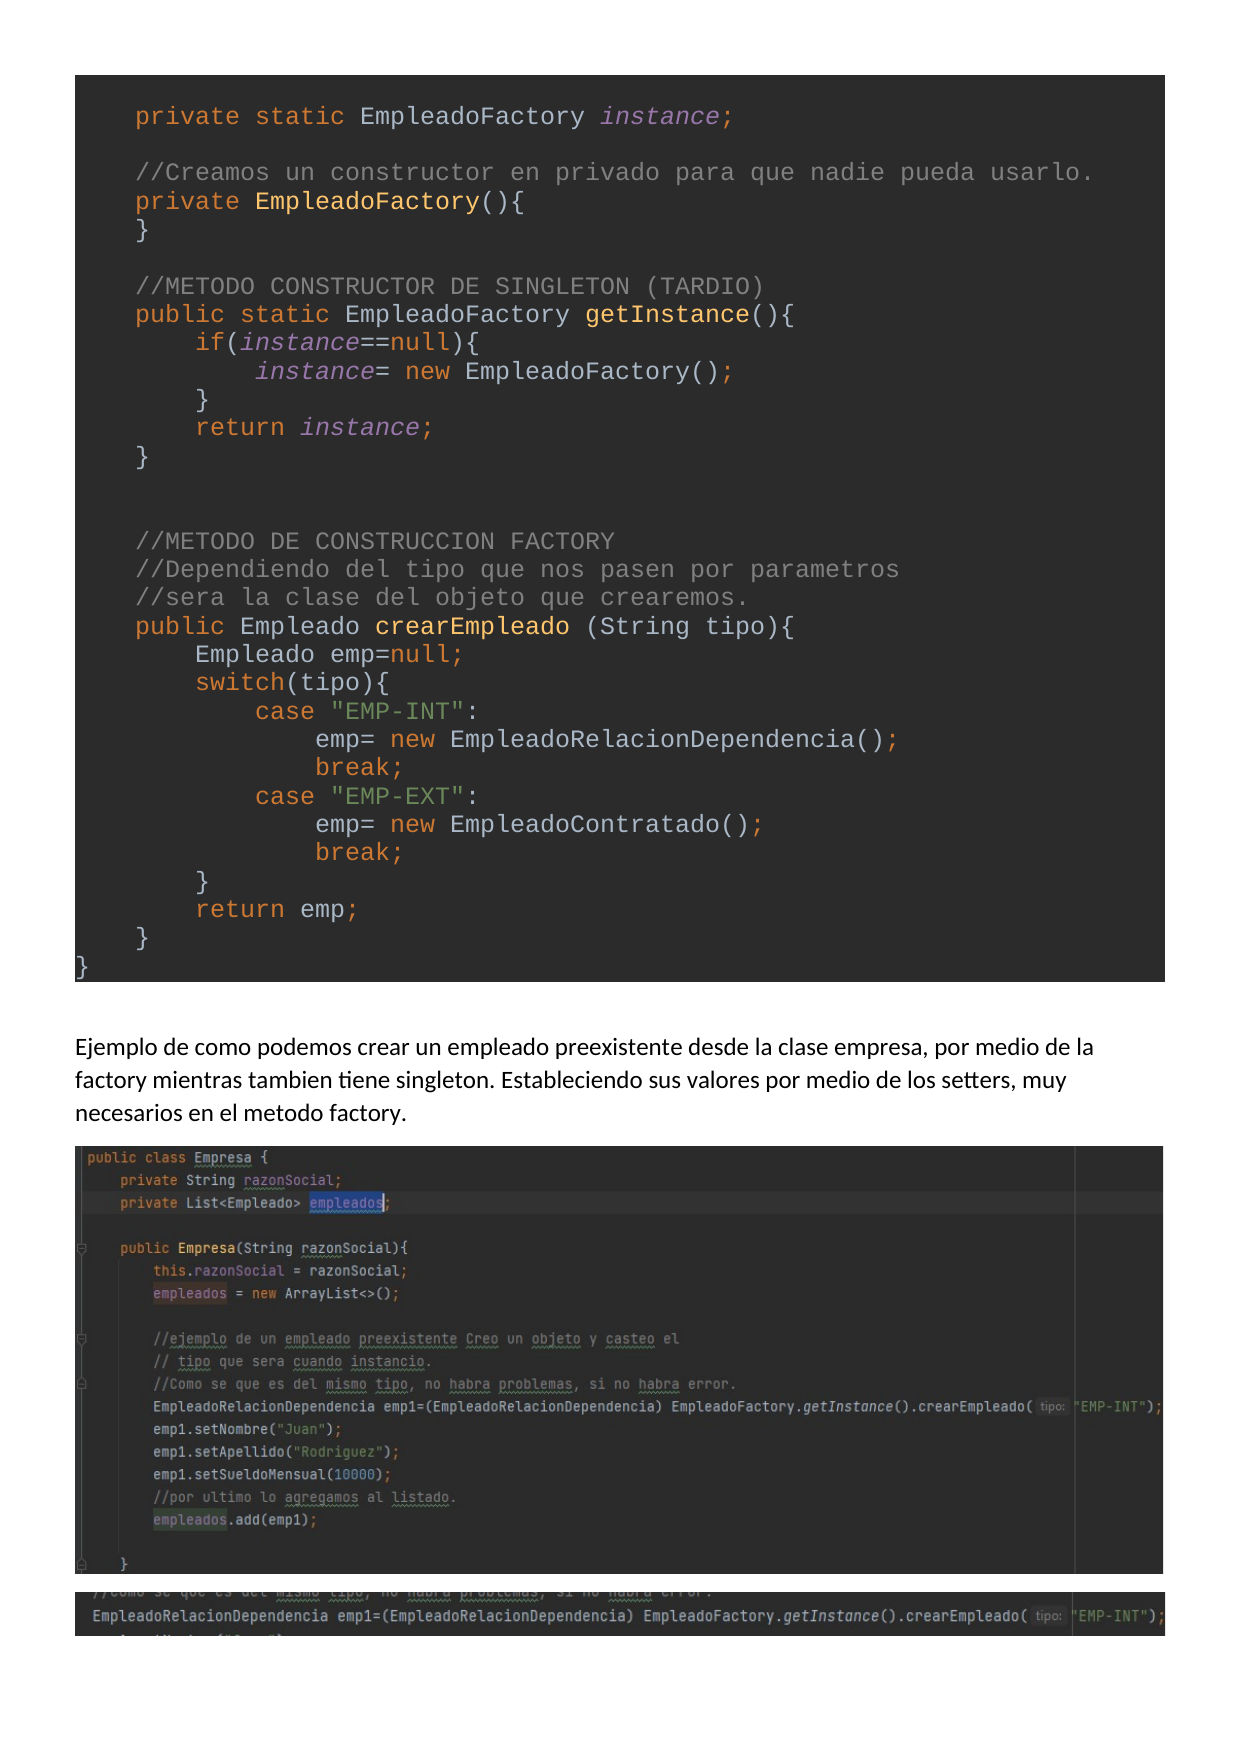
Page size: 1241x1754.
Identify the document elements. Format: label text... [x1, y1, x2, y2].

text Ejemplo de como podemos crear un empleado preexistente desde la clase empresa, por medio de la factory mientras tambien tiene singleton. Estableciendo sus valores por medio de los setters, muy necesarios en el metodo factory. [75, 1031, 1165, 1128]
picture [75, 1592, 1166, 1636]
picture [75, 1146, 1164, 1574]
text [75, 75, 1165, 982]
